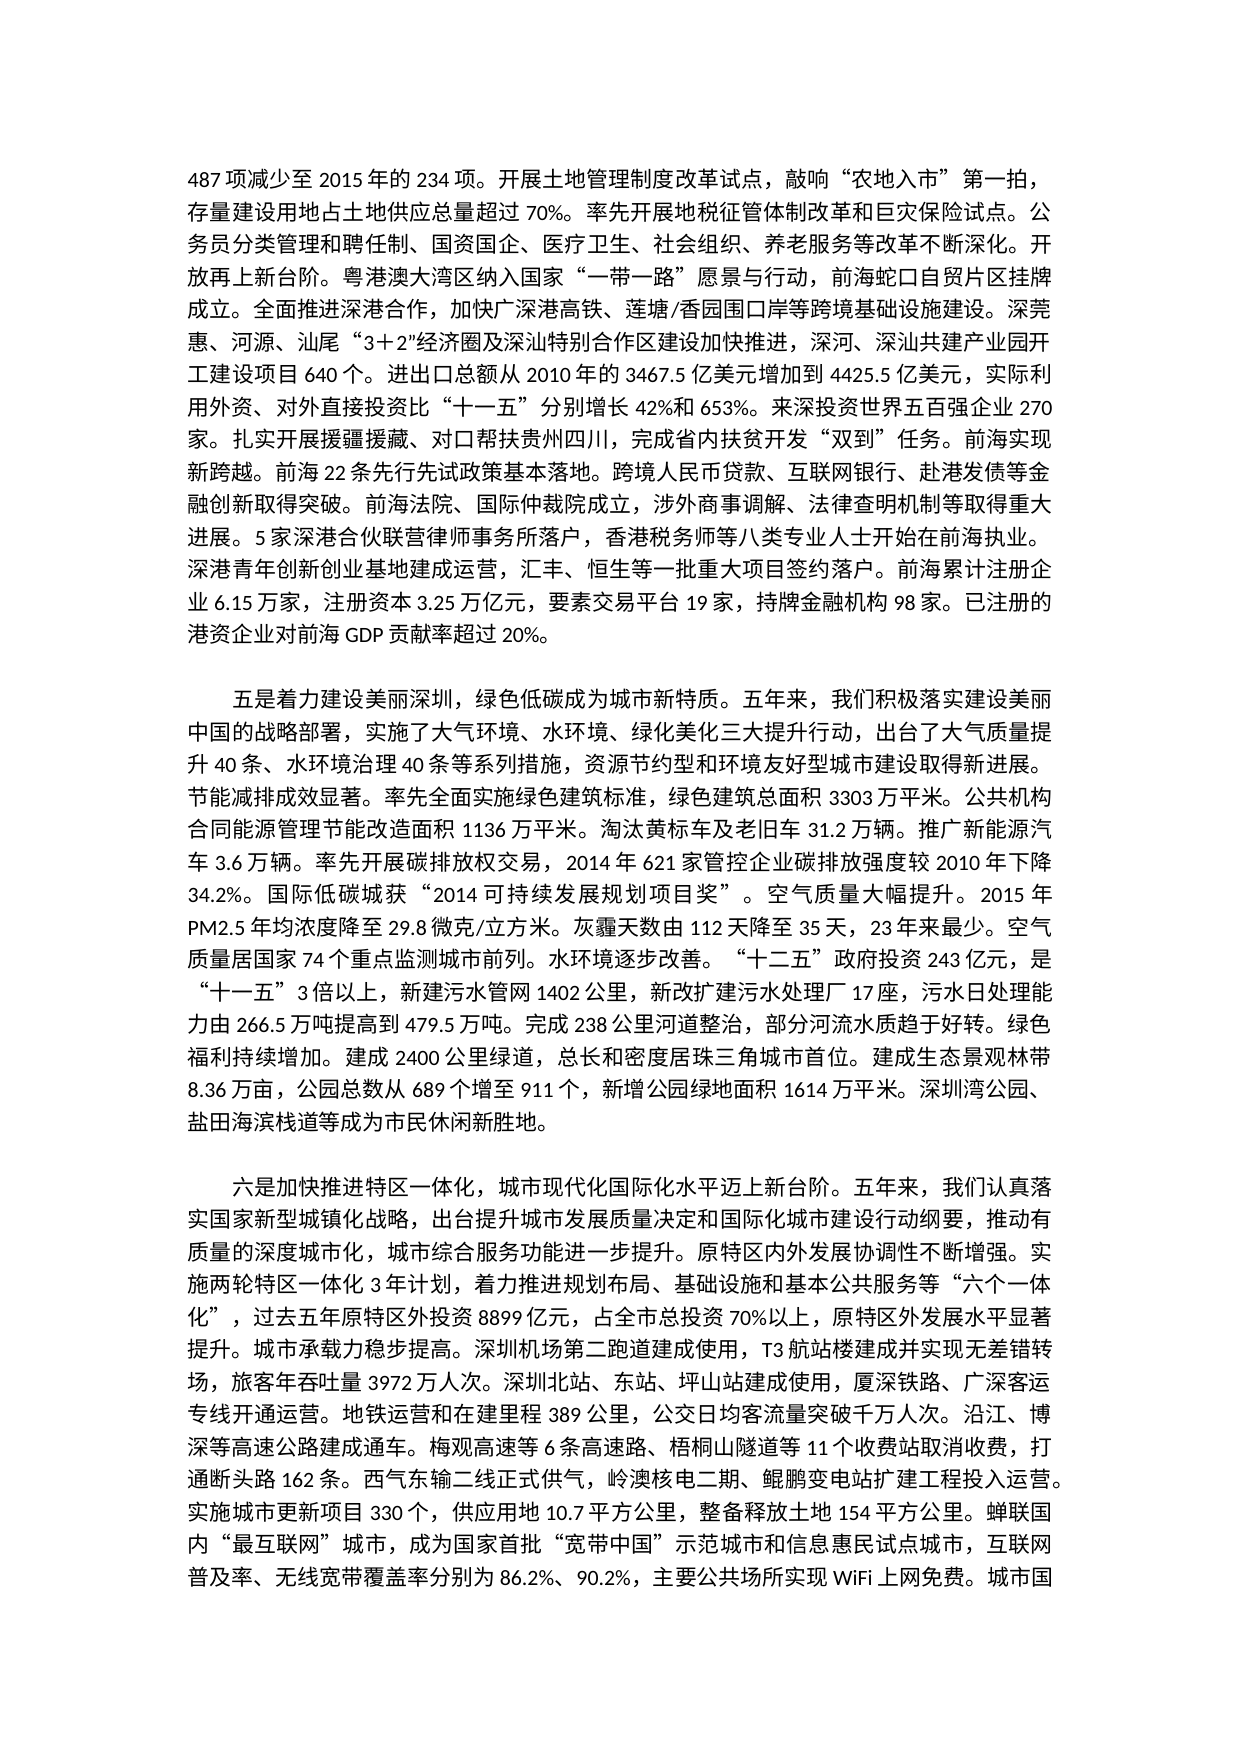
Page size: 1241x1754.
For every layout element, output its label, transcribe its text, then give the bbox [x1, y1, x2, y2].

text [187, 162, 1053, 649]
text 五是着力建设美丽深圳，绿色低碳成为城市新特质。五年来，我们积极落实建设美丽中国的战略部署，实施了大气环境、水环境、绿化美化三大提升行动，出台了大气质量提升40条、水环境治理40条等系列措施，资源节约型和环境友好型城市建设取得新进展。节能减排成效显著。率先全面实施绿色建筑标准，绿色建筑总面积3303万平米。公共机构合同能源管理节能改造面积1136万平米。淘汰黄标车及老旧车31.2万辆。推广新能源汽车3.6万辆。率先开展碳排放权交易，2014年621家管控企业碳排放强度较2010年下降34.2%。国际低碳城获“2014可持续发展规划项目奖”。空气质量大幅提升。2015年PM2.5年均浓度降至29.8微克/立方米。灰霾天数由112天降至35天，23年来最少。空气质量居国家74个重点监测城市前列。水环境逐步改善。“十二五”政府投资243亿元，是“十一五”3倍以上，新建污水管网1402公里，新改扩建污水处理厂17座，污水日处理能力由266.5万吨提高到479.5万吨。完成238公里河道整治，部分河流水质趋于好转。绿色福利持续增加。建成2400公里绿道，总长和密度居珠三角城市首位。建成生态景观林带8.36万亩，公园总数从689个增至911个，新增公园绿地面积1614万平米。深圳湾公园、盐田海滨栈道等成为市民休闲新胜地。 [187, 682, 1053, 1137]
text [187, 1169, 1053, 1592]
